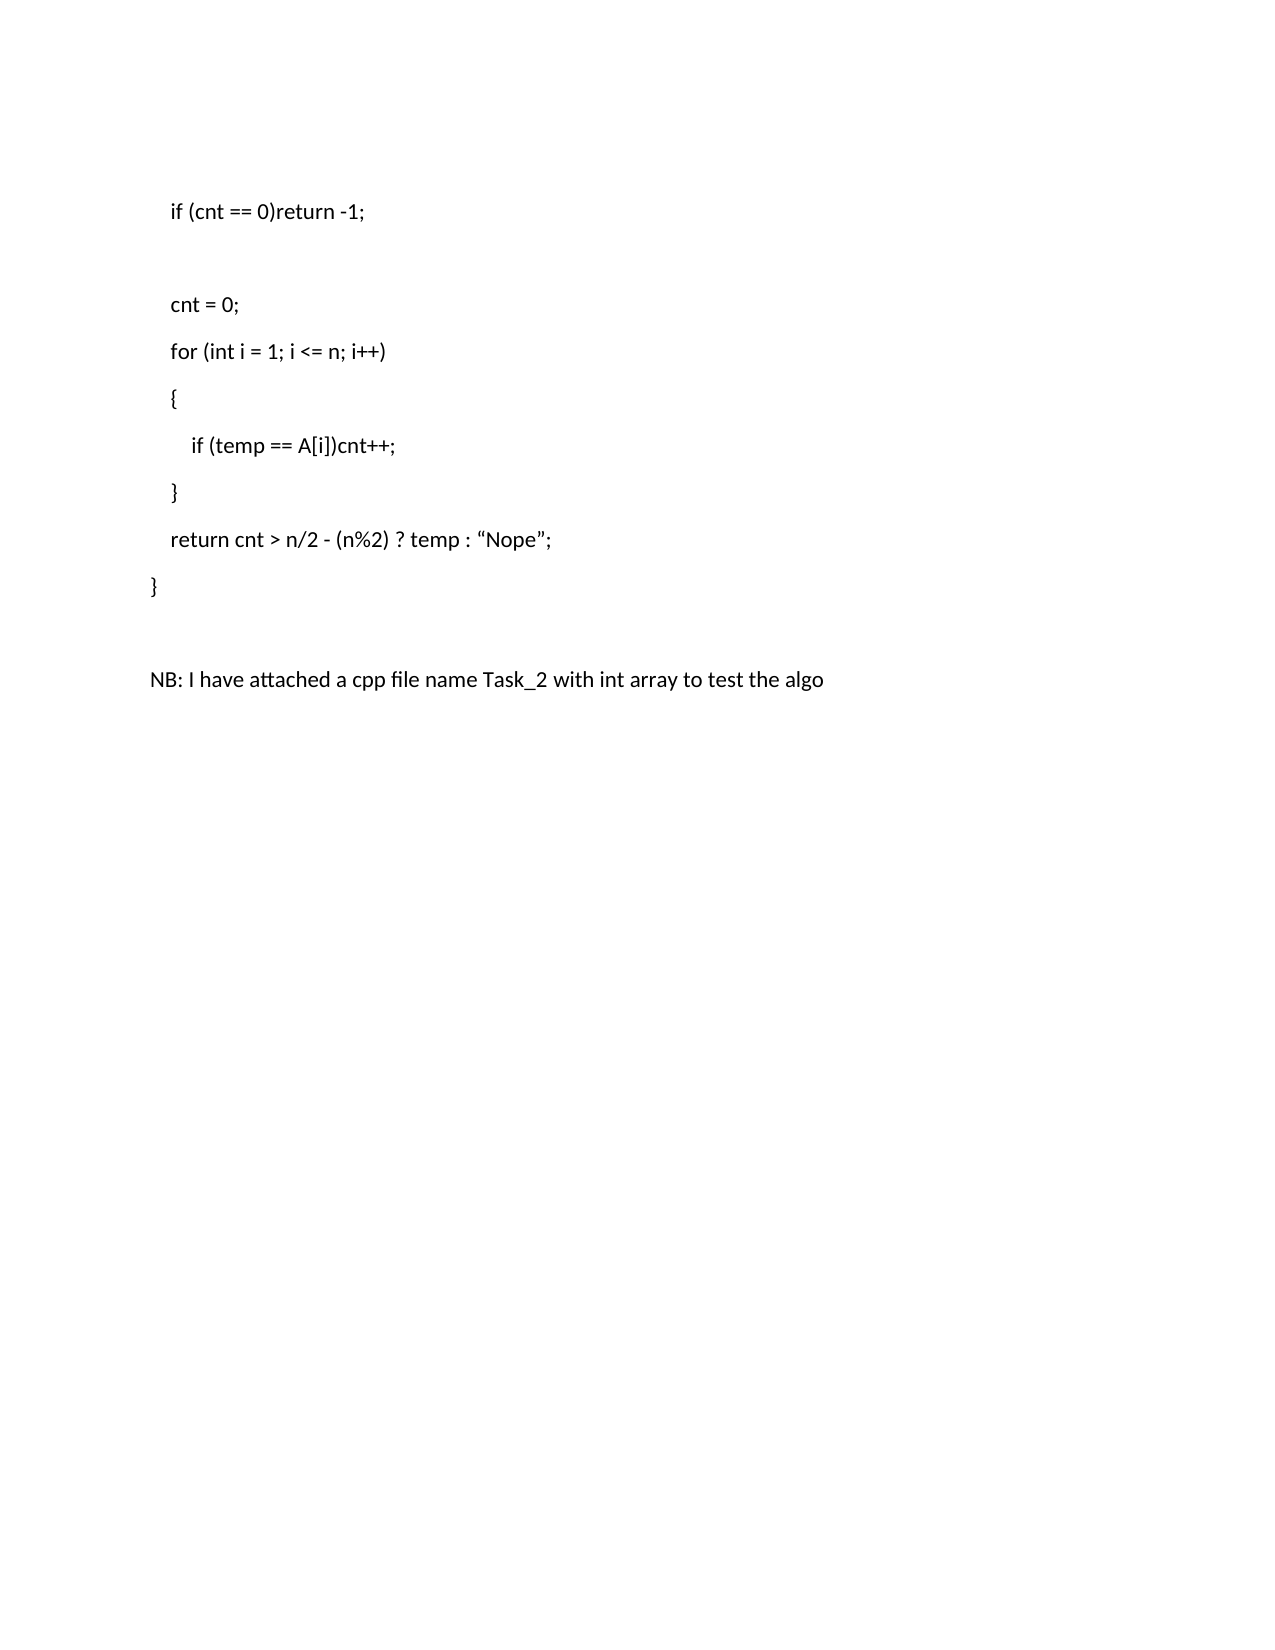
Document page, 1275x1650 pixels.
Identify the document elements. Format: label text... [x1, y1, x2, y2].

text { [150, 384, 1125, 412]
text return cnt > n/2 - (n%2) ? temp : “Nope”; [150, 525, 1125, 553]
text for (int i = 1; i <= n; i++) [150, 337, 1125, 366]
text if (cnt == 0)return -1; [150, 197, 1125, 225]
text cnt = 0; [150, 291, 1125, 319]
text if (temp == A[i])cnt++; [150, 431, 1125, 459]
text } [150, 478, 1125, 506]
text } [150, 572, 1125, 600]
text NB: I have attached a cpp file name Task_2 with int array to test the algo [150, 666, 1125, 694]
